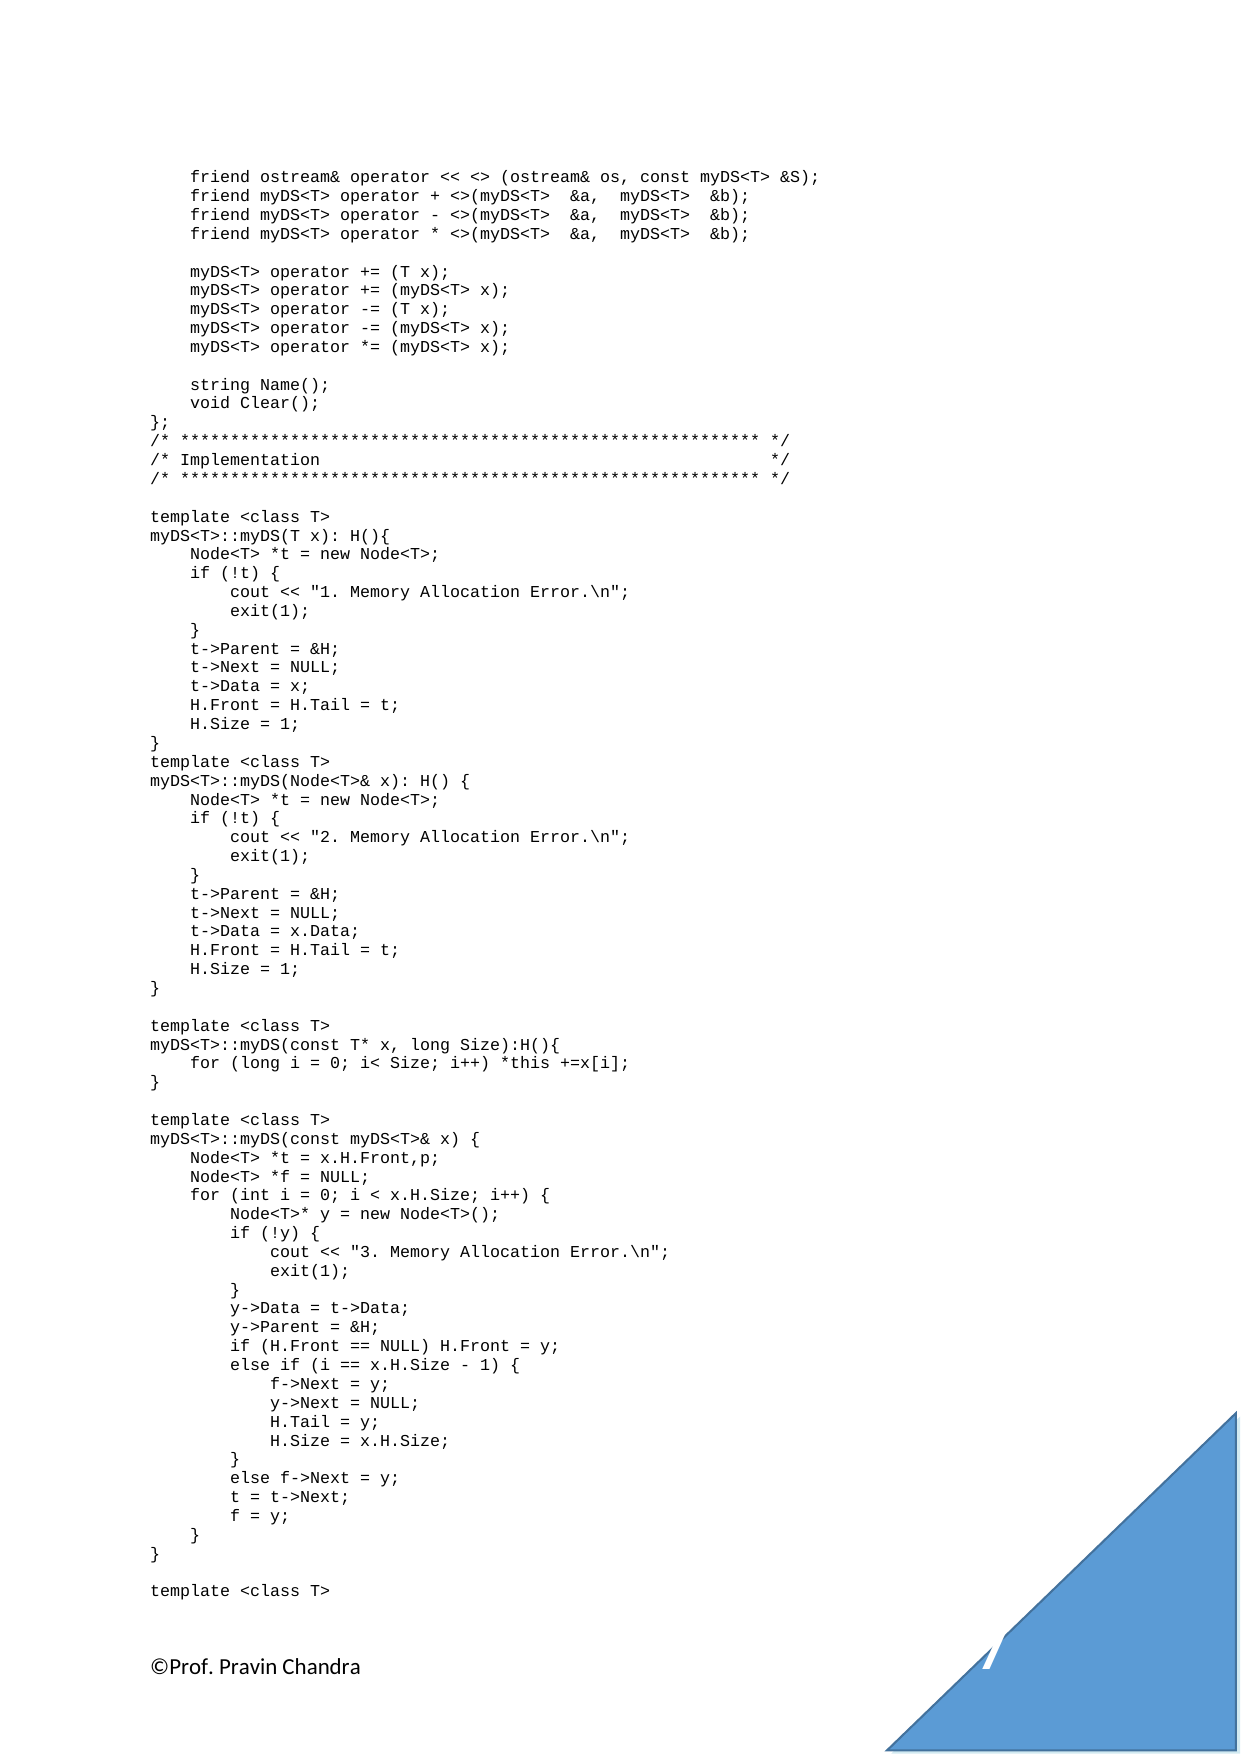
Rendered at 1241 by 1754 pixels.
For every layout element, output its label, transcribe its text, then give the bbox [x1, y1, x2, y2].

text y->Data = t->Data; [150, 1300, 1090, 1319]
text if (!t) { [150, 565, 1090, 584]
text } [150, 866, 1090, 885]
text y->Next = NULL; [150, 1394, 1090, 1413]
text } [150, 979, 1090, 998]
text template <class T> [150, 508, 1090, 527]
text else f->Next = y; [150, 1470, 1090, 1489]
text exit(1); [150, 602, 1090, 621]
text H.Front = H.Tail = t; [150, 697, 1090, 716]
text void Clear(); [150, 395, 1090, 414]
text f = y; [150, 1507, 1090, 1526]
text Node<T> *t = new Node<T>; [150, 546, 1090, 565]
text } [150, 1451, 1090, 1470]
text template <class T> [150, 1583, 1090, 1602]
text } [150, 734, 1090, 753]
text if (H.Front == NULL) H.Front = y; [150, 1338, 1090, 1357]
text exit(1); [150, 848, 1090, 866]
text Node<T> *t = new Node<T>; [150, 791, 1090, 810]
text if (!t) { [150, 810, 1090, 829]
text t->Parent = &H; [150, 885, 1090, 904]
text friend myDS<T> operator - <>(myDS<T> &a, myDS<T> &b); [150, 207, 1090, 225]
text y->Parent = &H; [150, 1319, 1090, 1338]
text } [150, 1074, 1090, 1093]
text Node<T> *t = x.H.Front,p; [150, 1149, 1090, 1168]
text exit(1); [150, 1262, 1090, 1281]
text /* ********************************************************** */ [150, 471, 1090, 489]
text myDS<T> operator -= (T x); [150, 301, 1090, 320]
text string Name(); [150, 376, 1090, 395]
text for (long i = 0; i< Size; i++) *this +=x[i]; [150, 1055, 1090, 1074]
text friend myDS<T> operator * <>(myDS<T> &a, myDS<T> &b); [150, 225, 1090, 244]
text /* Implementation */ [150, 452, 1090, 471]
text myDS<T> operator -= (myDS<T> x); [150, 320, 1090, 338]
text H.Front = H.Tail = t; [150, 942, 1090, 961]
text } [150, 1545, 1090, 1564]
text H.Tail = y; [150, 1413, 1090, 1432]
text H.Size = 1; [150, 961, 1090, 979]
text template <class T> [150, 1017, 1090, 1036]
text myDS<T> operator += (T x); [150, 263, 1090, 282]
text myDS<T>::myDS(const T* x, long Size):H(){ [150, 1036, 1090, 1055]
text }; [150, 414, 1090, 433]
text t->Data = x; [150, 678, 1090, 697]
text template <class T> [150, 753, 1090, 772]
text cout << "3. Memory Allocation Error.\n"; [150, 1243, 1090, 1262]
text friend ostream& operator << <> (ostream& os, const myDS<T> &S); [150, 169, 1090, 188]
text t->Next = NULL; [150, 659, 1090, 678]
text myDS<T> operator += (myDS<T> x); [150, 282, 1090, 301]
text template <class T> [150, 1112, 1090, 1130]
text Node<T>* y = new Node<T>(); [150, 1206, 1090, 1225]
text myDS<T>::myDS(T x): H(){ [150, 527, 1090, 546]
text Node<T> *f = NULL; [150, 1168, 1090, 1187]
text } [150, 621, 1090, 640]
text t->Next = NULL; [150, 904, 1090, 923]
text } [150, 1281, 1090, 1300]
text cout << "1. Memory Allocation Error.\n"; [150, 584, 1090, 602]
text for (int i = 0; i < x.H.Size; i++) { [150, 1187, 1090, 1206]
text H.Size = x.H.Size; [150, 1432, 1090, 1451]
text myDS<T>::myDS(Node<T>& x): H() { [150, 772, 1090, 791]
text friend myDS<T> operator + <>(myDS<T> &a, myDS<T> &b); [150, 188, 1090, 207]
text t = t->Next; [150, 1489, 1090, 1507]
text t->Parent = &H; [150, 640, 1090, 659]
text t->Data = x.Data; [150, 923, 1090, 942]
text myDS<T>::myDS(const myDS<T>& x) { [150, 1130, 1090, 1149]
text /* ********************************************************** */ [150, 433, 1090, 452]
text cout << "2. Memory Allocation Error.\n"; [150, 829, 1090, 848]
text myDS<T> operator *= (myDS<T> x); [150, 338, 1090, 357]
text f->Next = y; [150, 1376, 1090, 1394]
text if (!y) { [150, 1225, 1090, 1243]
text } [150, 1526, 1090, 1545]
text H.Size = 1; [150, 716, 1090, 734]
text else if (i == x.H.Size - 1) { [150, 1357, 1090, 1376]
